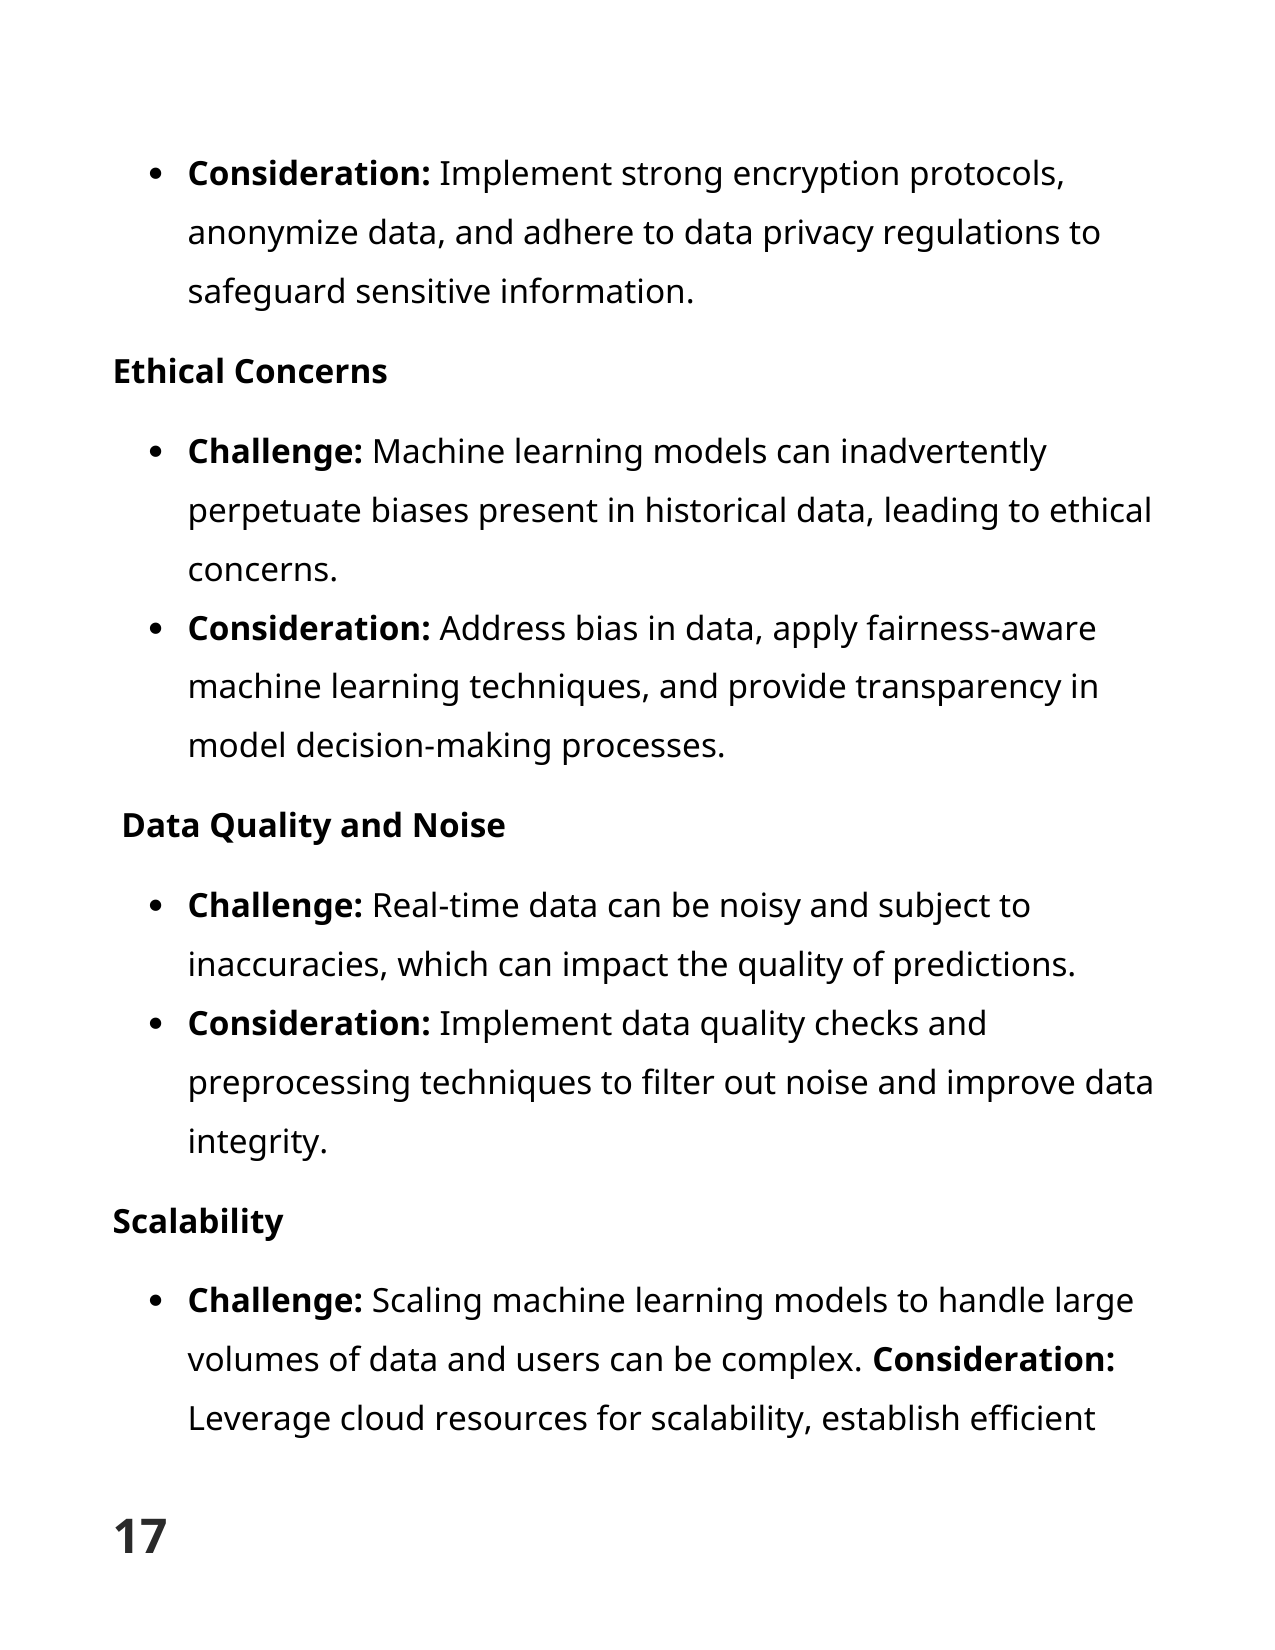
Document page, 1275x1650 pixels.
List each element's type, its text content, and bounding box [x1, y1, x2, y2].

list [150, 1277, 1162, 1441]
text Scalability [112, 1197, 1162, 1243]
text Data Quality and Noise [112, 802, 1162, 847]
list Consideration: Address bias in data, apply fairness-aware machine learning techniques, and provide transparency in model decision-making processes. [150, 604, 1162, 768]
list Challenge: Machine learning models can inadvertently perpetuate biases present in historical data, leading to ethical concerns. [150, 427, 1162, 591]
list Consideration: Implement strong encryption protocols, anonymize data, and adhere to data privacy regulations to safeguard sensitive information. [150, 150, 1162, 313]
list Consideration: Implement data quality checks and preprocessing techniques to filter out noise and improve data integrity. [150, 1000, 1162, 1163]
list Challenge: Real-time data can be noisy and subject to inaccuracies, which can impact the quality of predictions. [150, 882, 1162, 986]
text Ethical Concerns [112, 348, 1162, 393]
